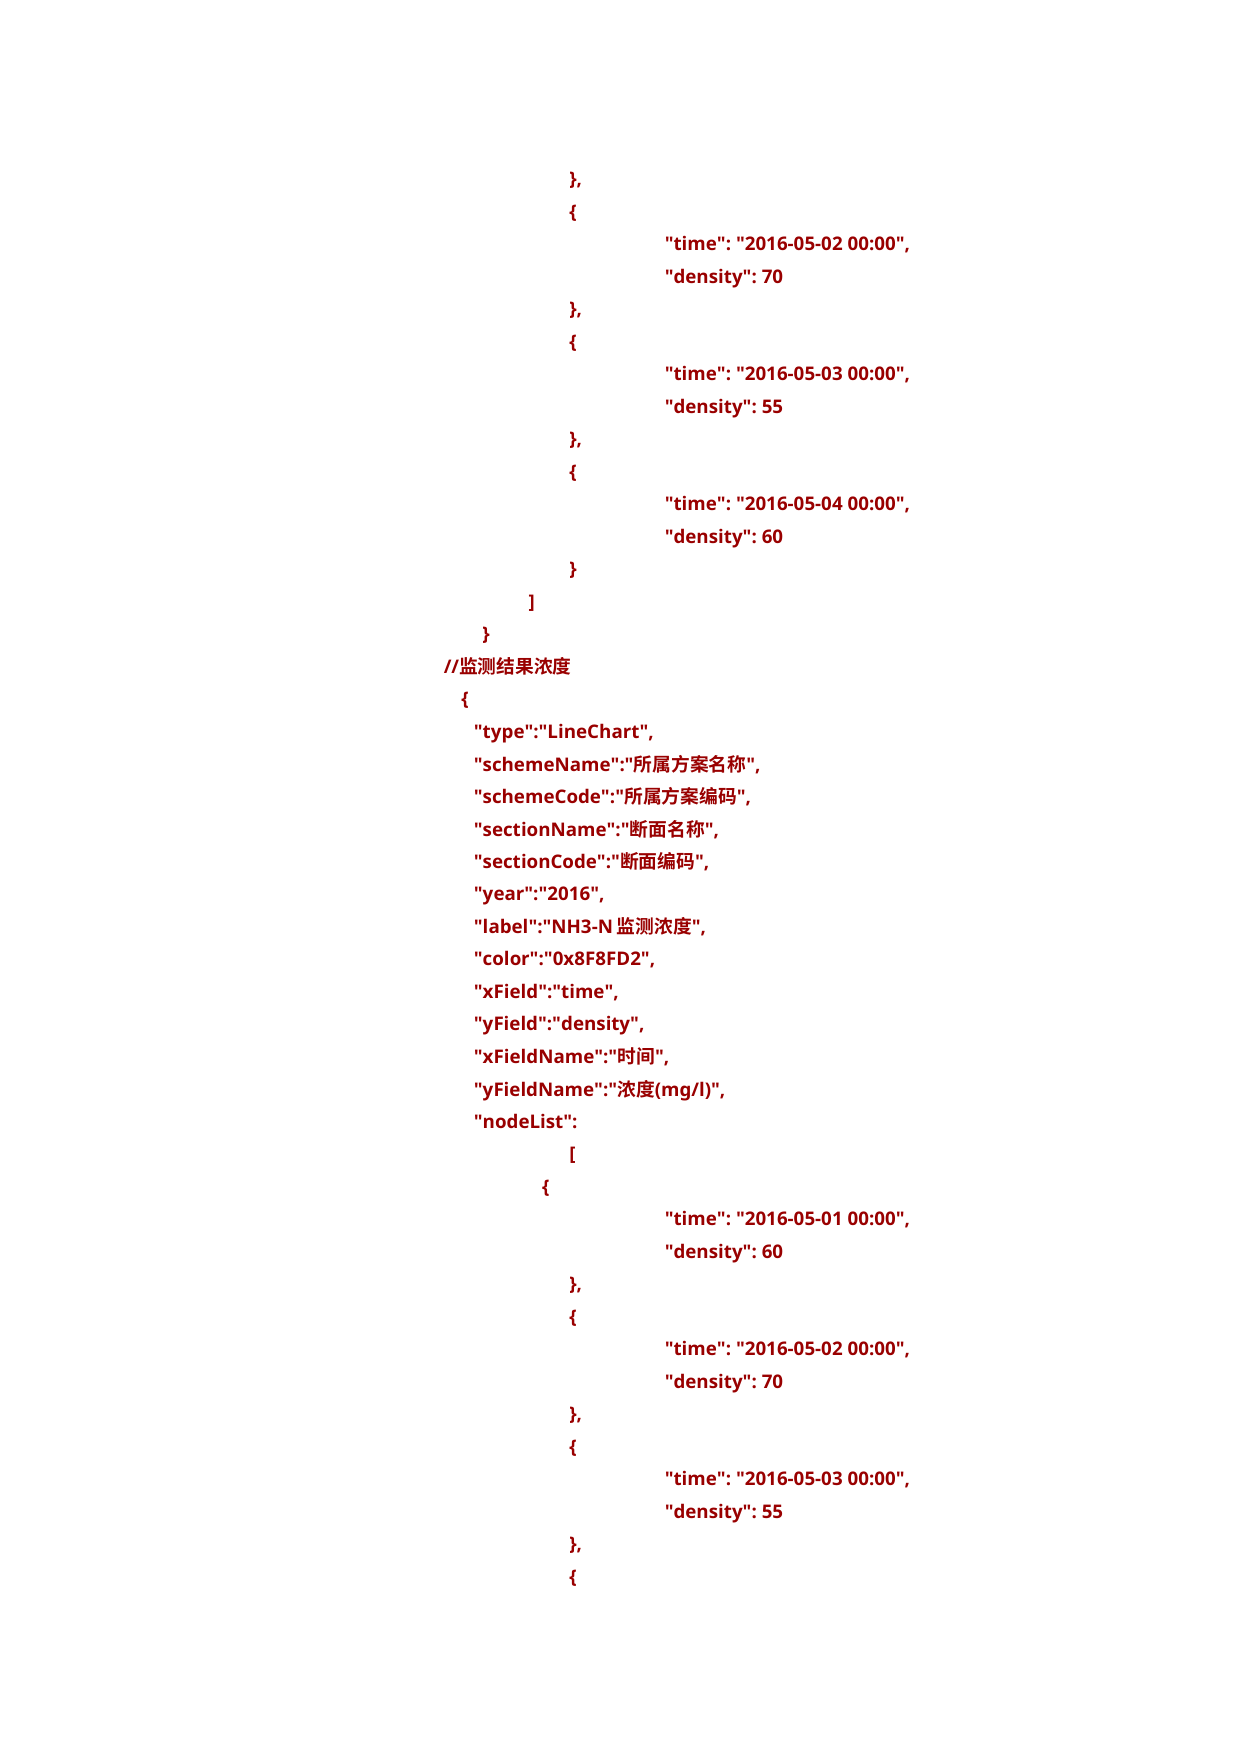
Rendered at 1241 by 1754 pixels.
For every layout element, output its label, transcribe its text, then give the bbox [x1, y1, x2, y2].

text { [0, 324, 1053, 357]
text "density": 70 [0, 1364, 1053, 1397]
text "nodeList": [10, 1104, 1053, 1137]
text [ [10, 1137, 1053, 1169]
text }, [0, 292, 1053, 324]
text //监测结果浓度 [187, 649, 1053, 682]
text "density": 60 [0, 1234, 1053, 1267]
text { [0, 1559, 1053, 1592]
text { [0, 454, 1053, 487]
text }, [0, 1397, 1053, 1429]
text ] [0, 584, 1053, 617]
text "yFieldName":"浓度(mg/l)", [10, 1072, 1053, 1104]
text "yField":"density", [10, 1007, 1053, 1039]
text { [0, 194, 1053, 227]
text }, [0, 162, 1053, 194]
text "label":"NH3-N监测浓度", [10, 909, 1053, 942]
text { [118, 1169, 1053, 1202]
text "xFieldName":"时间", [10, 1039, 1053, 1072]
text "time": "2016-05-03 00:00", [0, 1462, 1053, 1494]
text "density": 55 [0, 389, 1053, 422]
text "sectionName":"断面名称", [10, 812, 1053, 844]
text } [69, 617, 1053, 649]
text }, [0, 422, 1053, 454]
text "time": "2016-05-02 00:00", [0, 1332, 1053, 1364]
text "time": "2016-05-04 00:00", [0, 487, 1053, 519]
text "time": "2016-05-03 00:00", [0, 357, 1053, 389]
text { [0, 1299, 1053, 1332]
text }, [0, 1527, 1053, 1559]
text "schemeCode":"所属方案编码", [10, 779, 1053, 812]
text "time": "2016-05-01 00:00", [0, 1202, 1053, 1234]
text "density": 60 [0, 519, 1053, 552]
text "density": 70 [0, 259, 1053, 292]
text "year":"2016", [10, 877, 1053, 909]
text "xField":"time", [10, 974, 1053, 1007]
text "color":"0x8F8FD2", [10, 942, 1053, 974]
text } [0, 552, 1053, 584]
text "sectionCode":"断面编码", [10, 844, 1053, 877]
text "schemeName":"所属方案名称", [10, 747, 1053, 779]
text "type":"LineChart", [10, 714, 1053, 747]
text }, [0, 1267, 1053, 1299]
text { [187, 682, 1053, 714]
text { [0, 1429, 1053, 1462]
text "time": "2016-05-02 00:00", [0, 227, 1053, 259]
text "density": 55 [0, 1494, 1053, 1527]
